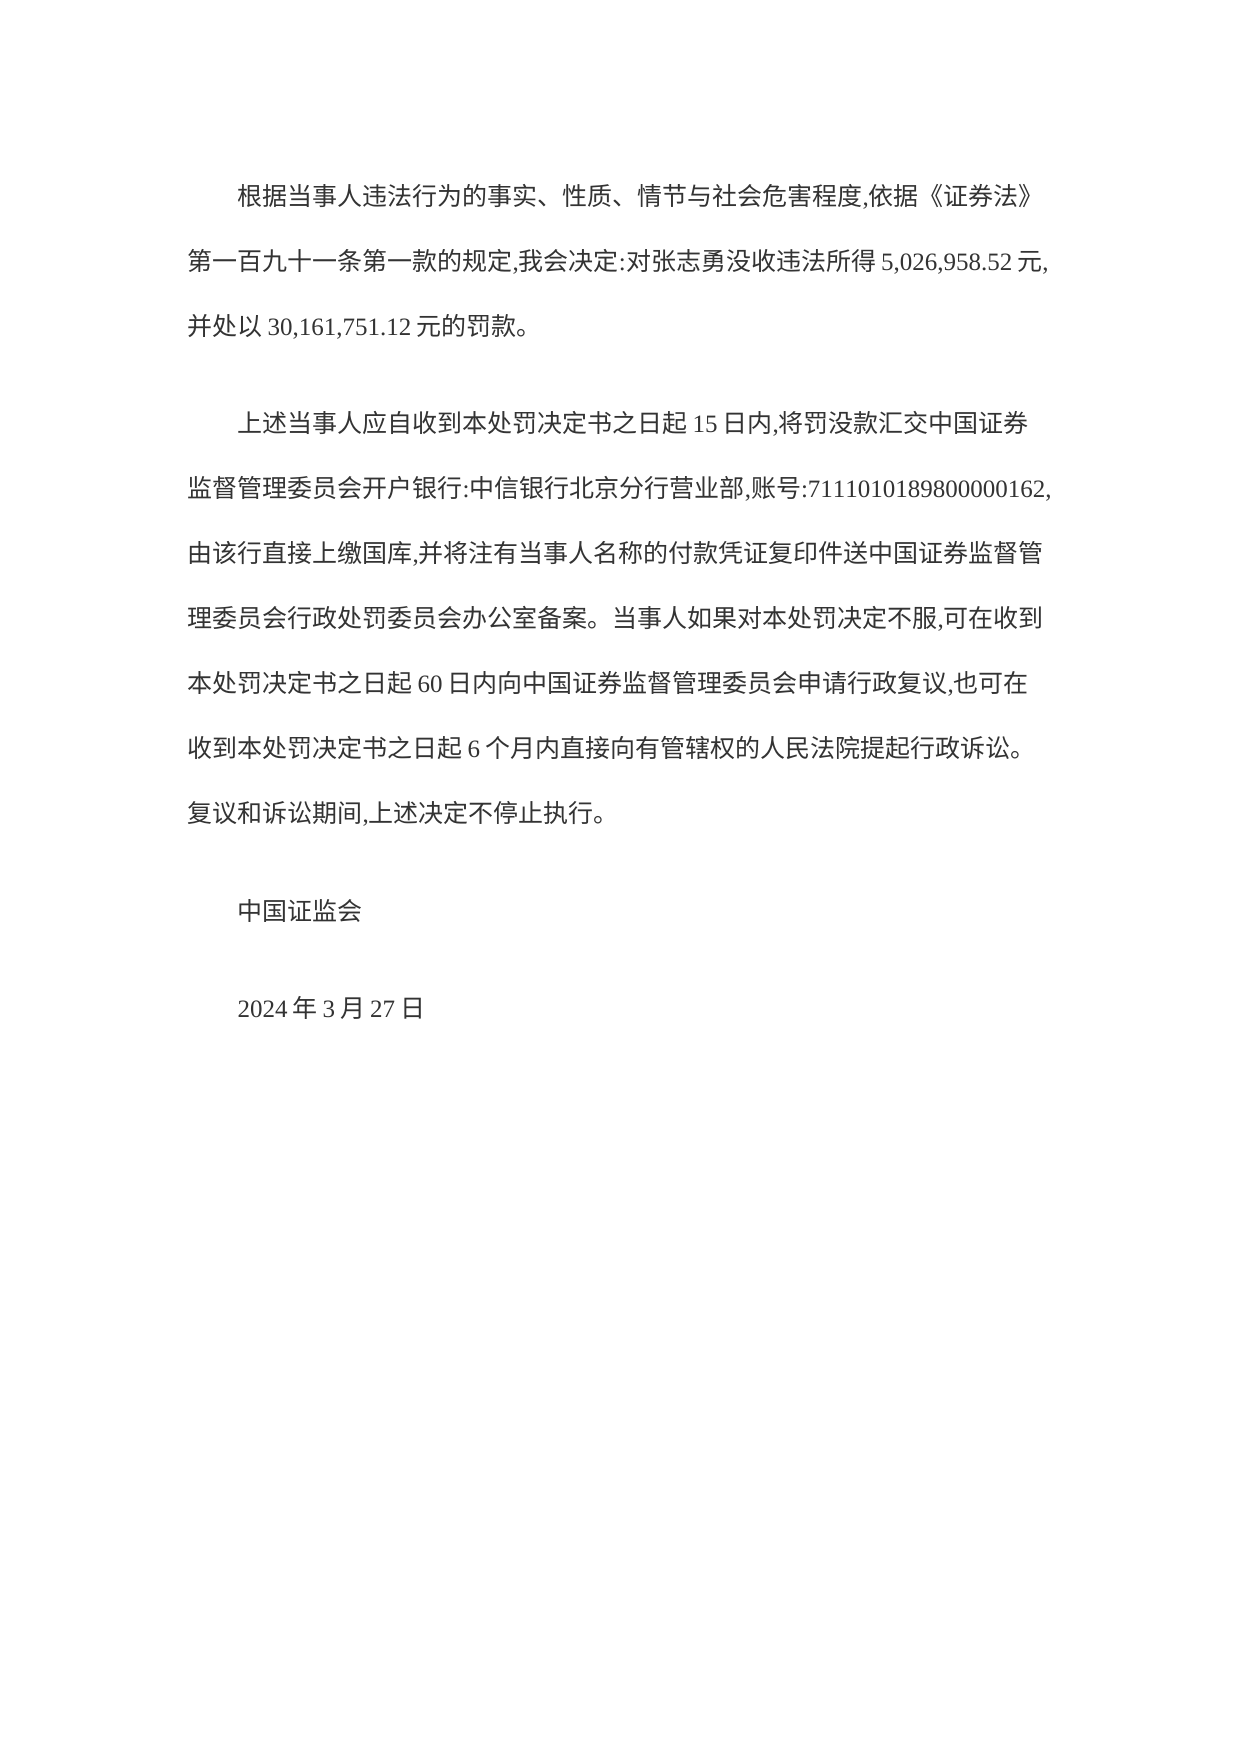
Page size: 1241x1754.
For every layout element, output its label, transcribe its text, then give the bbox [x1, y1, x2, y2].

text 上述当事人应自收到本处罚决定书之日起15日内,将罚没款汇交中国证券监督管理委员会开户银行:中信银行北京分行营业部,账号:7111010189800000162,由该行直接上缴国库,并将注有当事人名称的付款凭证复印件送中国证券监督管理委员会行政处罚委员会办公室备案。当事人如果对本处罚决定不服,可在收到本处罚决定书之日起60日内向中国证券监督管理委员会申请行政复议,也可在收到本处罚决定书之日起6个月内直接向有管辖权的人民法院提起行政诉讼。复议和诉讼期间,上述决定不停止执行。 [187, 389, 1053, 844]
text 根据当事人违法行为的事实、性质、情节与社会危害程度,依据《证券法》第一百九十一条第一款的规定,我会决定:对张志勇没收违法所得5,026,958.52元,并处以30,161,751.12元的罚款。 [187, 162, 1053, 357]
text 中国证监会 [187, 877, 1053, 942]
text 2024年3月27日 [187, 974, 1053, 1039]
